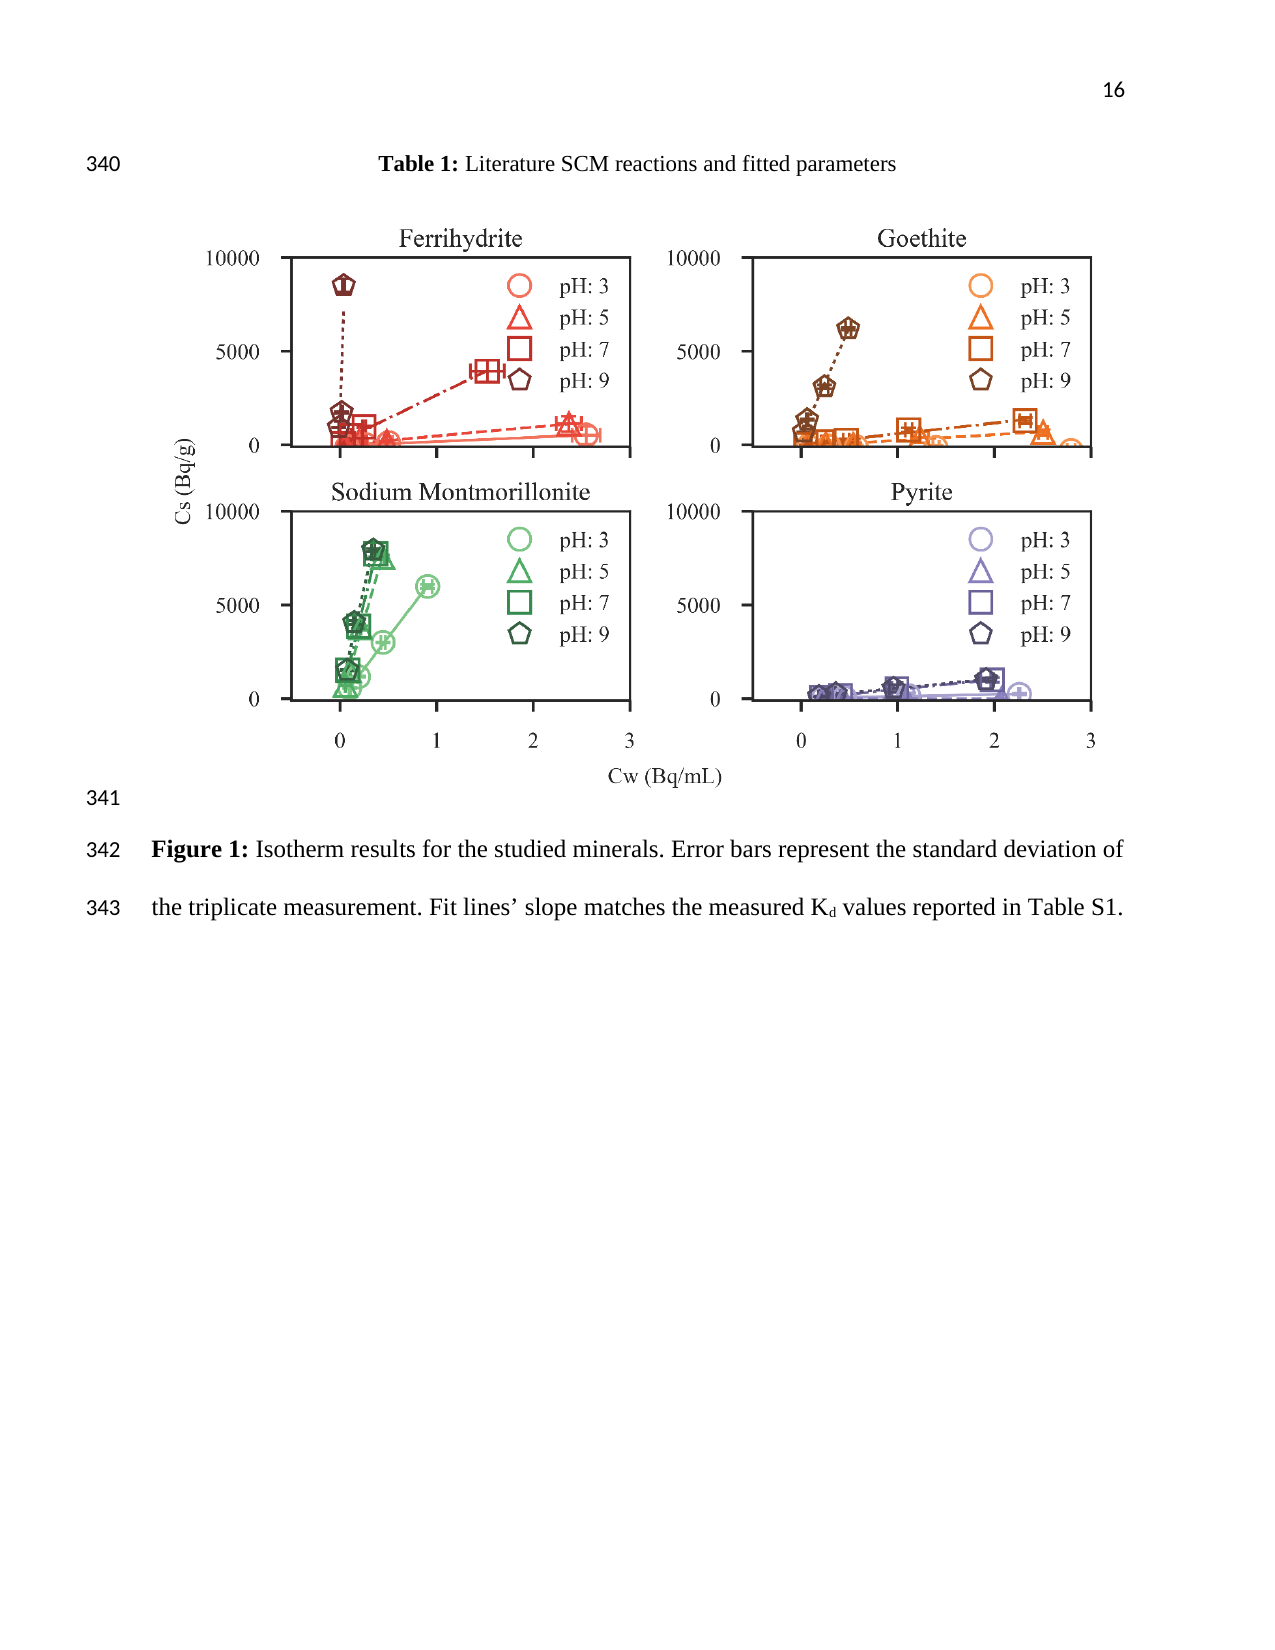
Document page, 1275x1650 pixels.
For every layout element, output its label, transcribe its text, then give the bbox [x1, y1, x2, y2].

text Table 1: Literature SCM reactions and fitted parameters Figure 1: Isotherm results for the studied minerals. Error bars represent the standard deviation of the triplicate measurement. Fit lines’ slope matches the measured Kd values reported in Table S1. [150, 806, 1125, 920]
text Table 1: Literature SCM reactions and fitted parameters Figure 1: Isotherm results for the studied minerals. Error bars represent the standard deviation of the triplicate measurement. Fit lines’ slope matches the measured Kd values reported in Table S1. [150, 150, 1125, 204]
picture [150, 204, 1125, 806]
